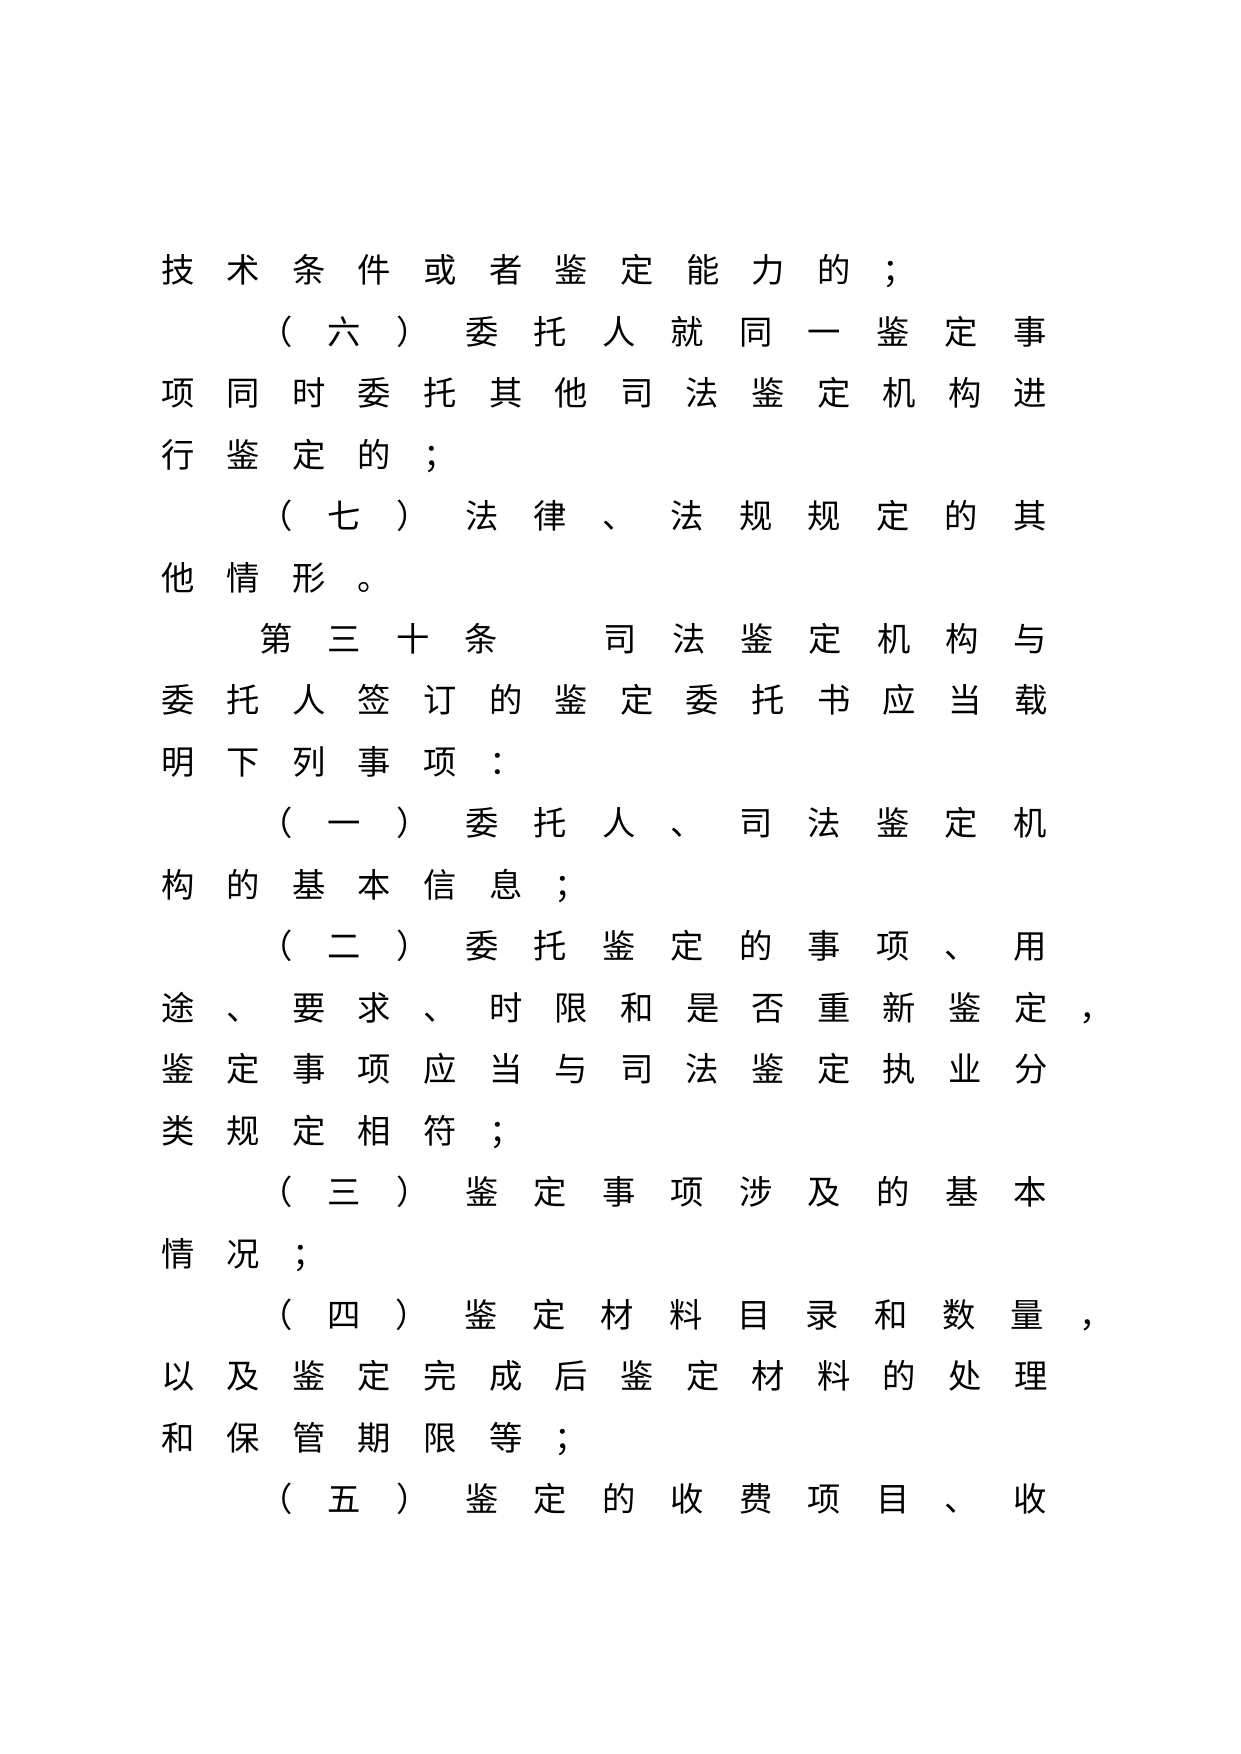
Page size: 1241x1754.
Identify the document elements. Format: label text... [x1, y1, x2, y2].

list （四）鉴定材料目录和数量，以及鉴定完成后鉴定材料的处理和保管期限等； [161, 1282, 1079, 1467]
list （七）法律、法规规定的其他情形。 [161, 483, 1079, 606]
list （六）委托人就同一鉴定事项同时委托其他司法鉴定机构进行鉴定的； [161, 299, 1079, 483]
list （二）委托鉴定的事项、用途、要求、时限和是否重新鉴定，鉴定事项应当与司法鉴定执业分类规定相符； [161, 913, 1079, 1159]
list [161, 237, 1079, 299]
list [161, 1467, 1079, 1528]
list （三）鉴定事项涉及的基本情况； [161, 1159, 1079, 1282]
list （一）委托人、司法鉴定机构的基本信息； [161, 791, 1079, 913]
list 第三十条 司法鉴定机构与委托人签订的鉴定委托书应当载明下列事项： [161, 606, 1079, 791]
